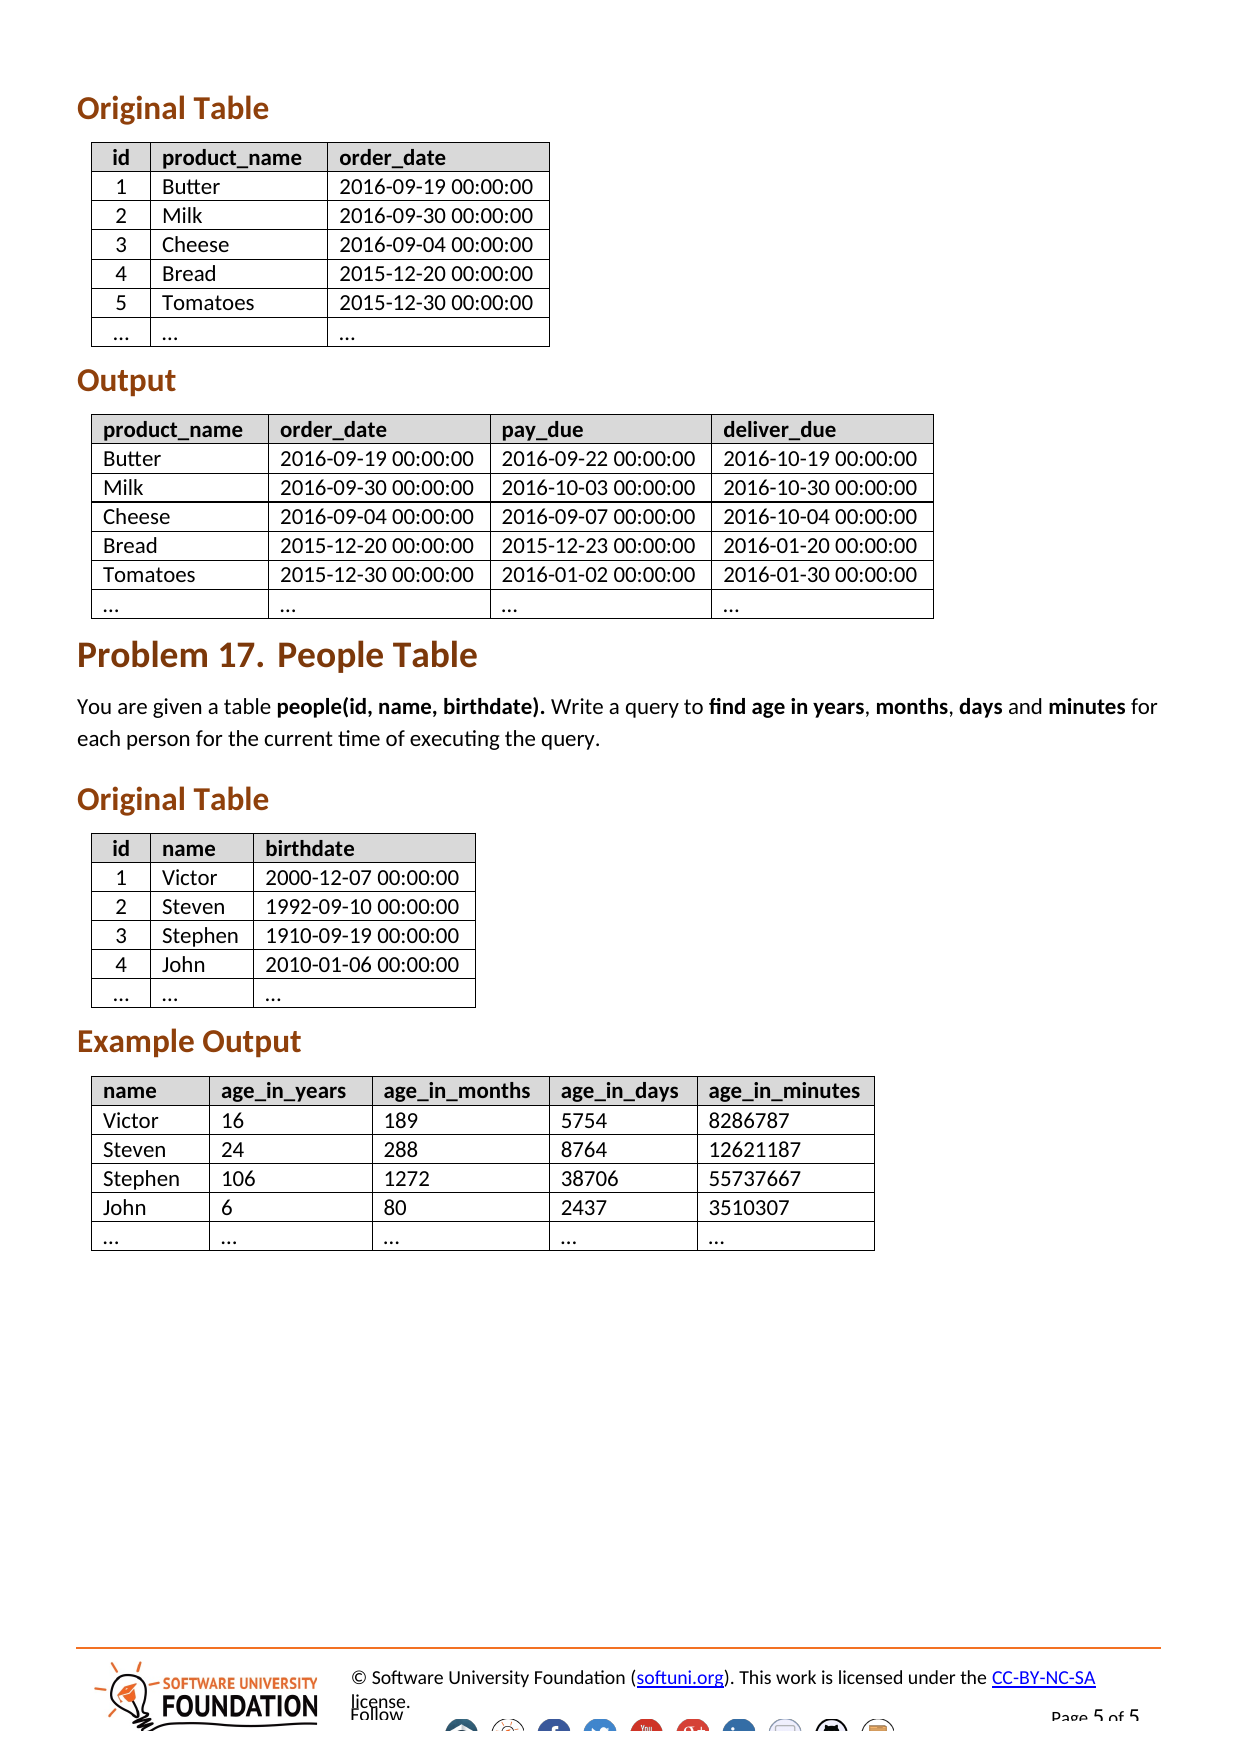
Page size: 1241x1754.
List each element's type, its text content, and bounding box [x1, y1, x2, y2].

table_cell 4 [92, 950, 150, 978]
table_cell … [712, 590, 933, 618]
table_cell 3 [92, 921, 150, 949]
table_cell 2016-09-19 00:00:00 [328, 172, 549, 200]
table_cell … [373, 1222, 549, 1250]
table_cell 2015-12-23 00:00:00 [491, 532, 711, 559]
table_cell … [254, 979, 475, 1007]
subtitle Output [77, 359, 1163, 400]
picture [491, 1719, 524, 1731]
table_cell 1910-09-19 00:00:00 [254, 921, 475, 949]
picture [93, 1661, 318, 1731]
table_cell 2016-10-19 00:00:00 [712, 444, 933, 472]
table_header product_name [151, 143, 327, 171]
picture [630, 1719, 663, 1731]
table_cell 2016-01-02 00:00:00 [491, 561, 711, 589]
table_cell John [151, 950, 253, 978]
table_cell 4 [92, 260, 150, 287]
table_cell 2016-01-20 00:00:00 [712, 532, 933, 559]
table_cell 5 [92, 289, 150, 317]
table_cell Milk [151, 201, 327, 229]
table_cell Steven [151, 892, 253, 920]
picture [537, 1719, 571, 1731]
subtitle People Table [77, 631, 1163, 677]
table_cell 2015-12-20 00:00:00 [328, 260, 549, 287]
table_cell 2016-09-04 00:00:00 [269, 503, 490, 531]
table_cell 189 [373, 1106, 549, 1134]
table_cell 1992-09-10 00:00:00 [254, 892, 475, 920]
table_cell 8286787 [698, 1106, 874, 1134]
table_cell 2015-12-20 00:00:00 [269, 532, 490, 559]
table_cell 2000-12-07 00:00:00 [254, 863, 475, 891]
table_cell … [151, 318, 327, 346]
table_cell 2016-09-19 00:00:00 [269, 444, 490, 472]
table_header order_date [269, 415, 490, 443]
picture [583, 1719, 617, 1731]
table_cell Victor [92, 1106, 209, 1134]
table_cell Stephen [151, 921, 253, 949]
table_cell 2016-09-30 00:00:00 [269, 474, 490, 501]
table_cell 2016-01-30 00:00:00 [712, 561, 933, 589]
table_header id [92, 834, 150, 862]
table_cell 2 [92, 892, 150, 920]
table_cell Steven [92, 1135, 209, 1163]
table_cell 1 [92, 863, 150, 891]
table_cell John [92, 1193, 209, 1221]
table_header order_date [328, 143, 549, 171]
table_cell Milk [92, 474, 268, 501]
table_cell 6 [210, 1193, 372, 1221]
table_cell Cheese [151, 230, 327, 258]
table_cell 38706 [550, 1164, 697, 1192]
table_cell 1 [92, 172, 150, 200]
text You are given a table people(id, name, birthdate). Write a query to find age in years, months, days and minutes for each person for the current time of executing the query. [77, 692, 1163, 752]
table_cell 12621187 [698, 1135, 874, 1163]
table_cell 2016-09-07 00:00:00 [491, 503, 711, 531]
table_cell Tomatoes [92, 561, 268, 589]
table_header age_in_years [210, 1077, 372, 1105]
table_header deliver_due [712, 415, 933, 443]
table_header pay_due [491, 415, 711, 443]
table_cell … [698, 1222, 874, 1250]
table_cell 16 [210, 1106, 372, 1134]
table_header name [92, 1077, 209, 1105]
picture [768, 1719, 802, 1731]
table_cell … [328, 318, 549, 346]
table_cell 288 [373, 1135, 549, 1163]
table_header name [151, 834, 253, 862]
picture [676, 1719, 709, 1731]
table_cell 8764 [550, 1135, 697, 1163]
table_cell 2016-10-30 00:00:00 [712, 474, 933, 501]
table_cell 24 [210, 1135, 372, 1163]
table_cell Stephen [92, 1164, 209, 1192]
table_header age_in_minutes [698, 1077, 874, 1105]
subtitle Example Output [77, 1021, 1163, 1061]
table_cell 2016-09-04 00:00:00 [328, 230, 549, 258]
table_cell … [92, 1222, 209, 1250]
table_cell … [92, 979, 150, 1007]
picture [861, 1719, 894, 1731]
picture [815, 1719, 848, 1731]
table_header id [92, 143, 150, 171]
table_cell … [151, 979, 253, 1007]
table_cell … [550, 1222, 697, 1250]
table_cell 2 [92, 201, 150, 229]
picture [445, 1719, 478, 1731]
table_header product_name [92, 415, 268, 443]
table_cell 2016-09-22 00:00:00 [491, 444, 711, 472]
table_cell Tomatoes [151, 289, 327, 317]
table_cell 2015-12-30 00:00:00 [269, 561, 490, 589]
table_cell Bread [151, 260, 327, 287]
table_cell 2437 [550, 1193, 697, 1221]
table_cell … [92, 590, 268, 618]
table_cell … [491, 590, 711, 618]
picture [722, 1719, 756, 1731]
subtitle Original Table [77, 87, 1163, 128]
table_cell … [92, 318, 150, 346]
table_header age_in_months [373, 1077, 549, 1105]
table_cell Butter [151, 172, 327, 200]
table_cell 55737667 [698, 1164, 874, 1192]
table_cell Cheese [92, 503, 268, 531]
table_cell 80 [373, 1193, 549, 1221]
table_header age_in_days [550, 1077, 697, 1105]
table_cell … [269, 590, 490, 618]
table_cell 3 [92, 230, 150, 258]
table_cell Butter [92, 444, 268, 472]
table_cell 2015-12-30 00:00:00 [328, 289, 549, 317]
table_cell Victor [151, 863, 253, 891]
table_cell 2016-09-30 00:00:00 [328, 201, 549, 229]
table_cell Bread [92, 532, 268, 559]
table_cell … [210, 1222, 372, 1250]
table_cell 2016-10-04 00:00:00 [712, 503, 933, 531]
subtitle Original Table [77, 777, 1163, 818]
table_cell 2016-10-03 00:00:00 [491, 474, 711, 501]
table_cell 1272 [373, 1164, 549, 1192]
table_header birthdate [254, 834, 475, 862]
table_cell 3510307 [698, 1193, 874, 1221]
table_cell 5754 [550, 1106, 697, 1134]
table_cell 106 [210, 1164, 372, 1192]
table_cell 2010-01-06 00:00:00 [254, 950, 475, 978]
